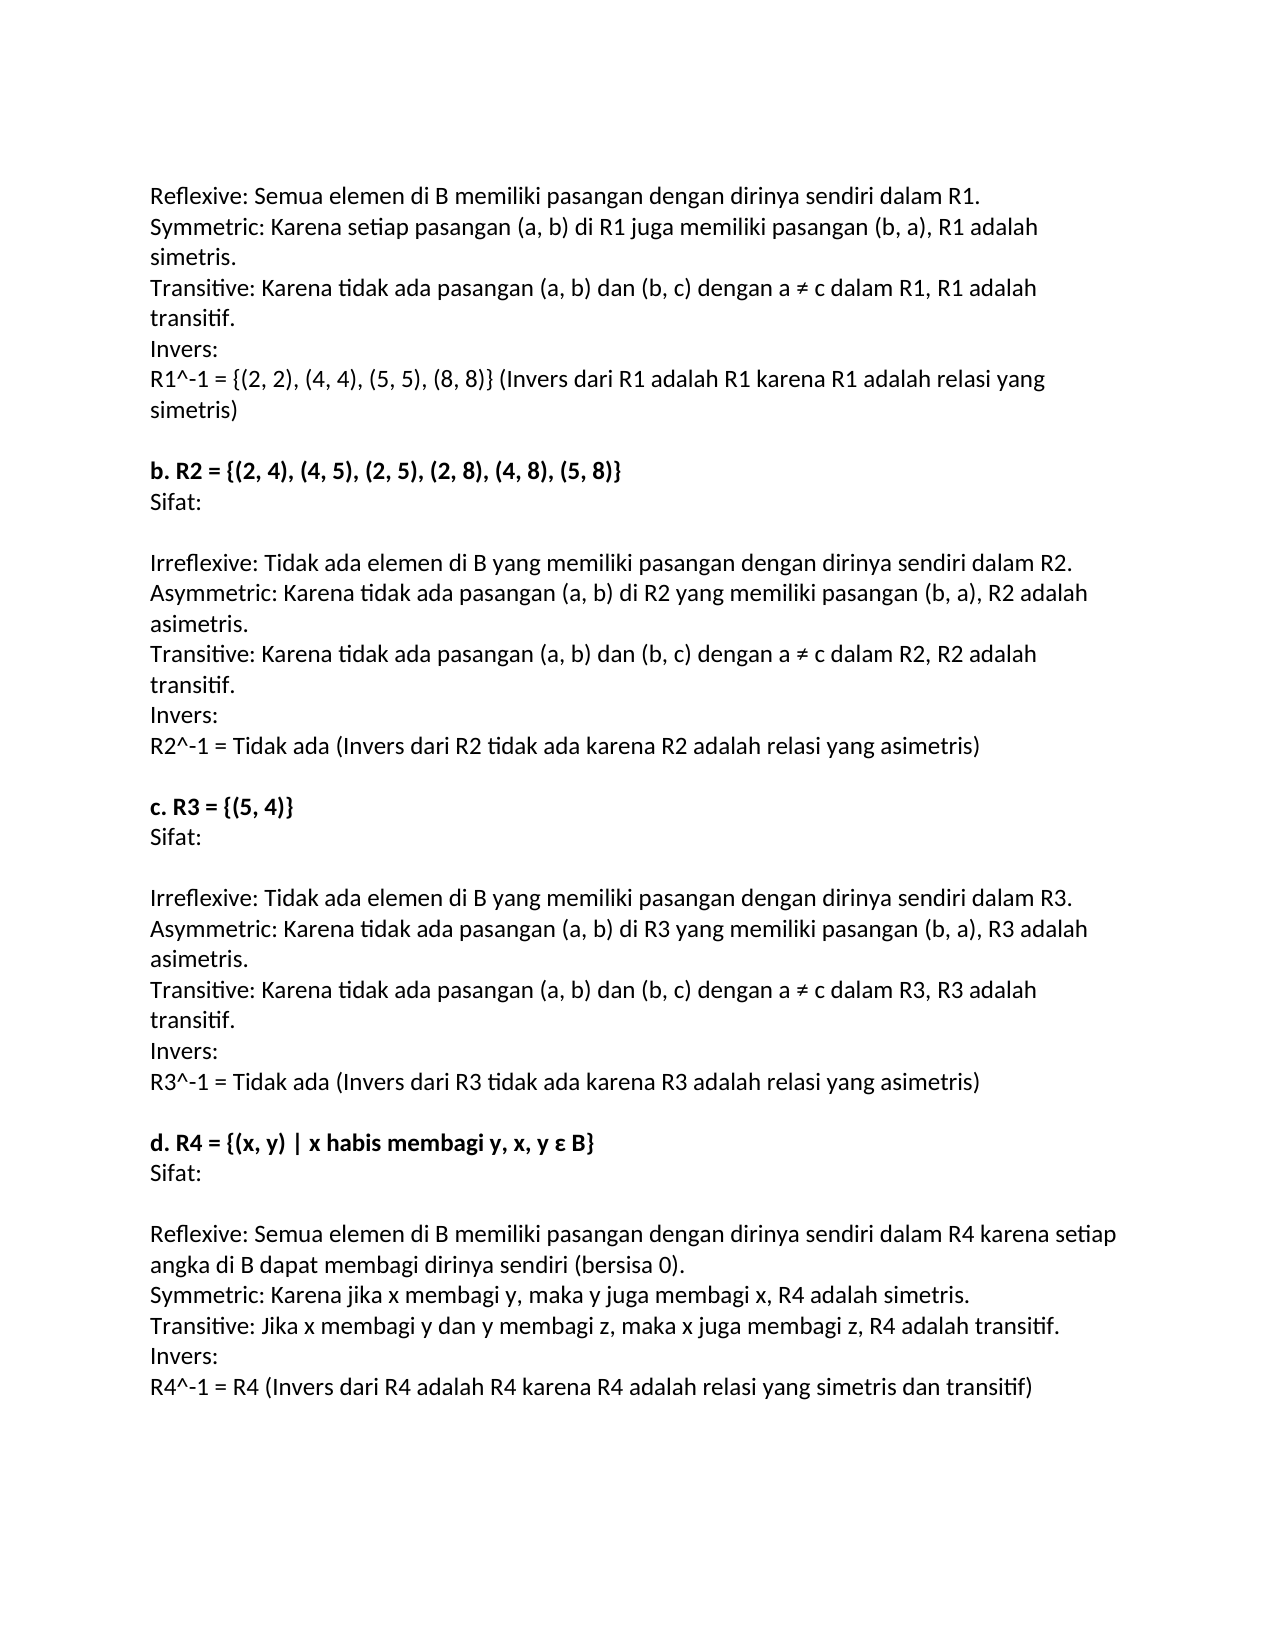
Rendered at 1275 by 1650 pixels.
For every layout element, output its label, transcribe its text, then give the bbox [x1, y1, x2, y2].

text R4^-1 = R4 (Invers dari R4 adalah R4 karena R4 adalah relasi yang simetris dan transitif) [150, 1371, 1125, 1401]
text Irreflexive: Tidak ada elemen di B yang memiliki pasangan dengan dirinya sendiri dalam R3. [150, 882, 1125, 913]
text Sifat: [150, 1157, 1125, 1188]
text R2^-1 = Tidak ada (Invers dari R2 tidak ada karena R2 adalah relasi yang asimetris) [150, 730, 1125, 760]
text Invers: [150, 1035, 1125, 1066]
text Symmetric: Karena jika x membagi y, maka y juga membagi x, R4 adalah simetris. [150, 1279, 1125, 1310]
text Reflexive: Semua elemen di B memiliki pasangan dengan dirinya sendiri dalam R4 karena setiap angka di B dapat membagi dirinya sendiri (bersisa 0). [150, 1218, 1125, 1279]
text d. R4 = {(x, y) | x habis membagi y, x, y ε B} [150, 1127, 1125, 1157]
text Transitive: Karena tidak ada pasangan (a, b) dan (b, c) dengan a ≠ c dalam R2, R2 adalah transitif. [150, 638, 1125, 699]
text Invers: [150, 1340, 1125, 1371]
text b. R2 = {(2, 4), (4, 5), (2, 5), (2, 8), (4, 8), (5, 8)} [150, 455, 1125, 486]
text Transitive: Karena tidak ada pasangan (a, b) dan (b, c) dengan a ≠ c dalam R3, R3 adalah transitif. [150, 974, 1125, 1035]
text Asymmetric: Karena tidak ada pasangan (a, b) di R2 yang memiliki pasangan (b, a), R2 adalah asimetris. [150, 577, 1125, 638]
text Transitive: Karena tidak ada pasangan (a, b) dan (b, c) dengan a ≠ c dalam R1, R1 adalah transitif. [150, 272, 1125, 333]
text Sifat: [150, 486, 1125, 516]
text Asymmetric: Karena tidak ada pasangan (a, b) di R3 yang memiliki pasangan (b, a), R3 adalah asimetris. [150, 913, 1125, 974]
text Sifat: [150, 821, 1125, 852]
text c. R3 = {(5, 4)} [150, 791, 1125, 821]
text Irreflexive: Tidak ada elemen di B yang memiliki pasangan dengan dirinya sendiri dalam R2. [150, 547, 1125, 577]
text Invers: [150, 699, 1125, 730]
text Reflexive: Semua elemen di B memiliki pasangan dengan dirinya sendiri dalam R1. [150, 181, 1125, 211]
text Symmetric: Karena setiap pasangan (a, b) di R1 juga memiliki pasangan (b, a), R1 adalah simetris. [150, 211, 1125, 272]
text Transitive: Jika x membagi y dan y membagi z, maka x juga membagi z, R4 adalah transitif. [150, 1310, 1125, 1340]
text R1^-1 = {(2, 2), (4, 4), (5, 5), (8, 8)} (Invers dari R1 adalah R1 karena R1 adalah relasi yang simetris) [150, 364, 1125, 425]
text R3^-1 = Tidak ada (Invers dari R3 tidak ada karena R3 adalah relasi yang asimetris) [150, 1066, 1125, 1096]
text Invers: [150, 333, 1125, 364]
